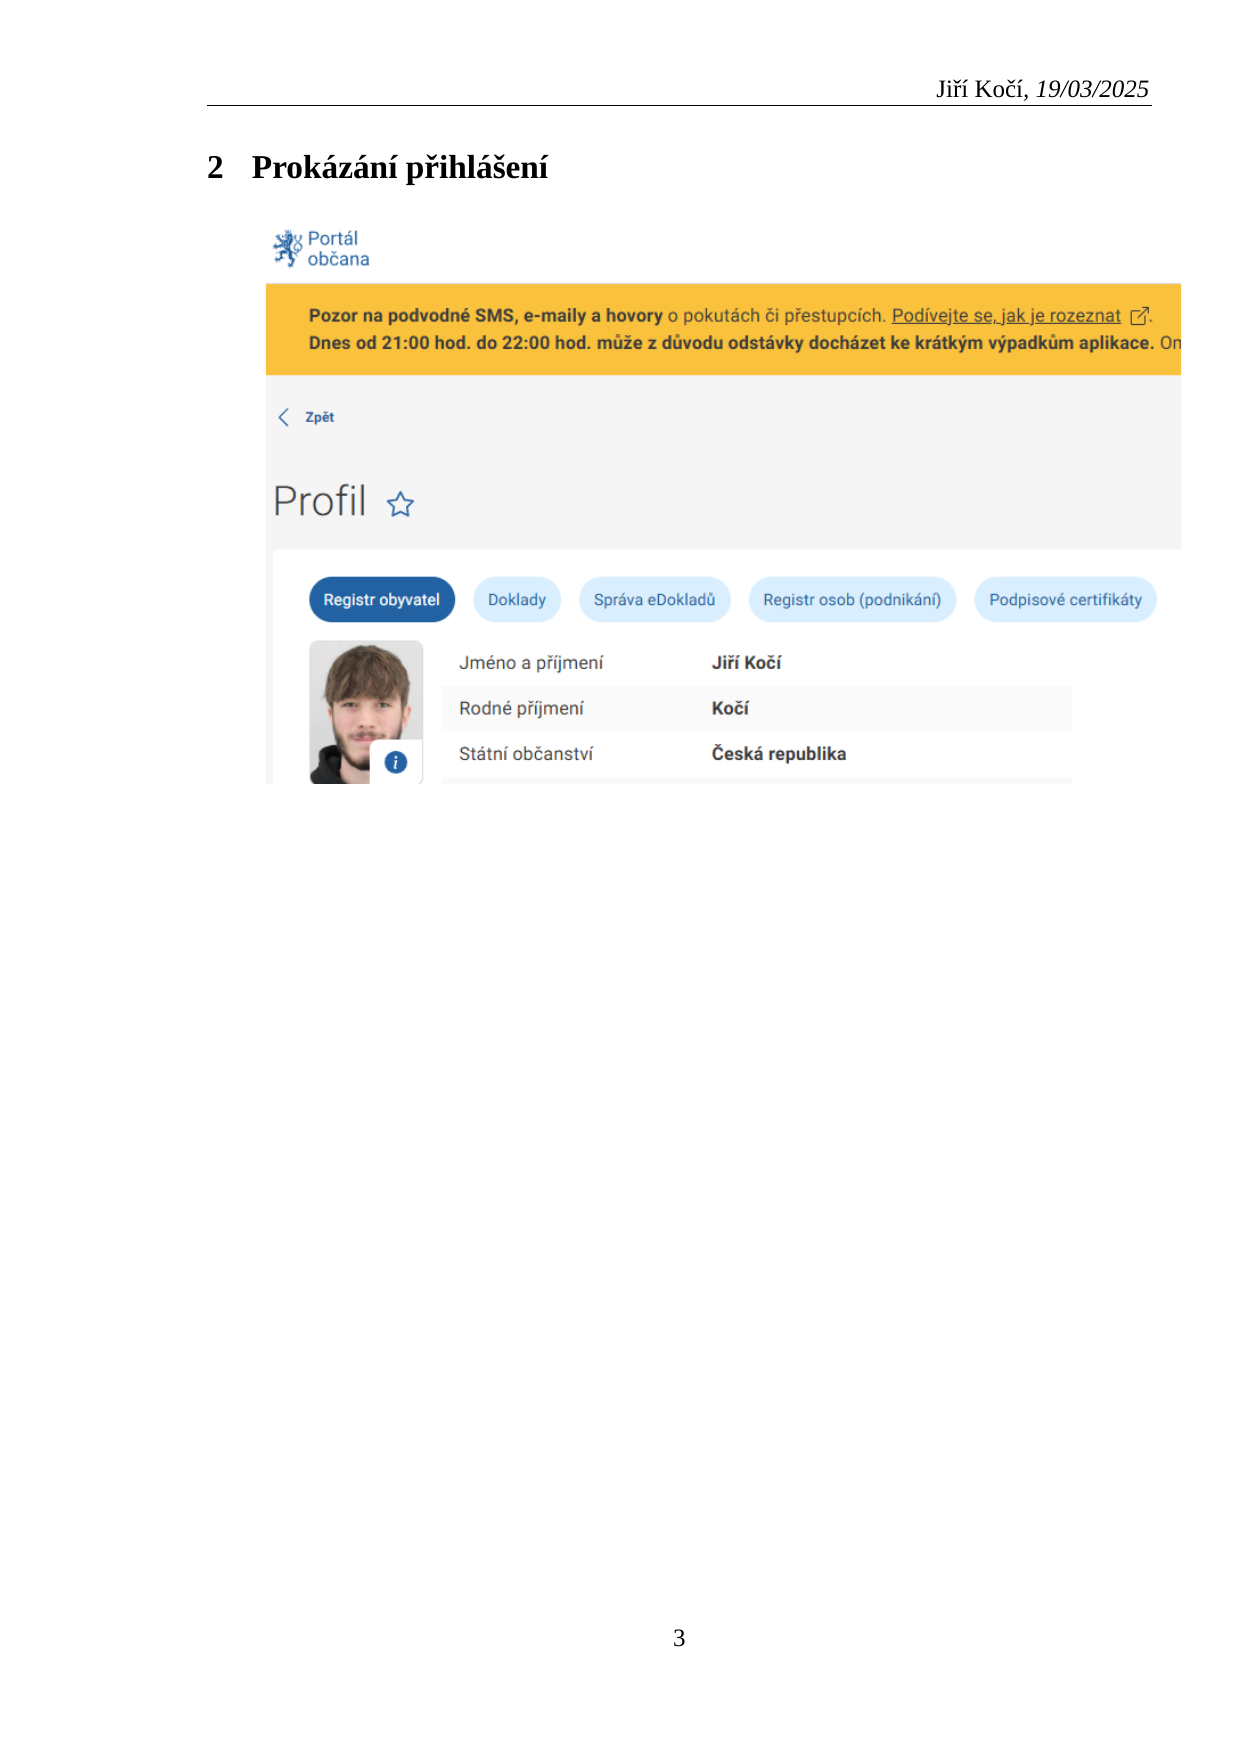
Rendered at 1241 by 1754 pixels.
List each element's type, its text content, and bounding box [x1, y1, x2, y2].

subtitle Prokázání přihlášení [207, 148, 1152, 186]
picture [265, 217, 1182, 784]
